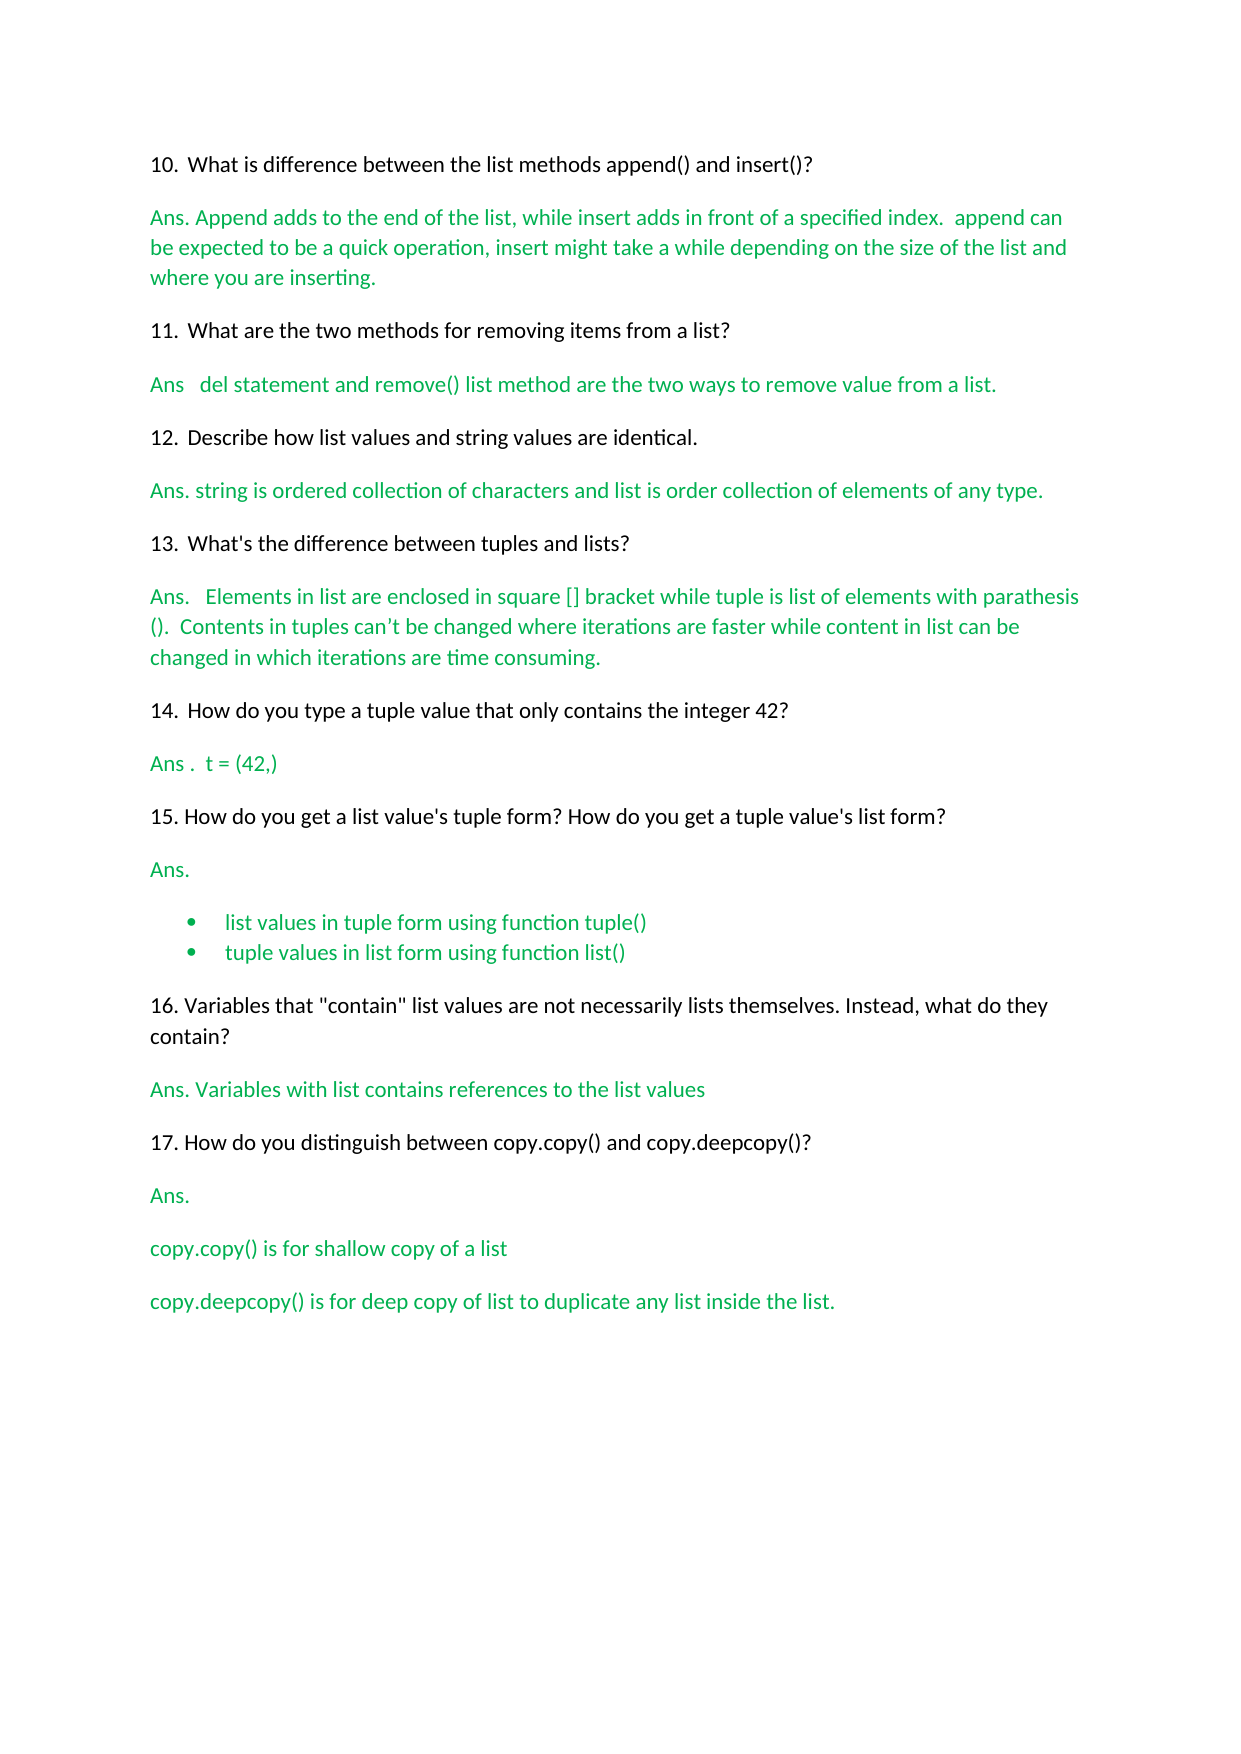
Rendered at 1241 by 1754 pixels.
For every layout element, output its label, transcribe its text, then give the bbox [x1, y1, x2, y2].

text Ans. [150, 855, 1090, 883]
list What's the difference between tuples and lists? [150, 529, 1090, 557]
list What are the two methods for removing items from a list? [150, 317, 1090, 345]
text Ans. Append adds to the end of the list, while insert adds in front of a specified index. append can be expected to be a quick operation, insert might take a while depending on the size of the list and where you are inserting. [150, 203, 1090, 292]
text copy.copy() is for shallow copy of a list [150, 1234, 1090, 1262]
text 15. How do you get a list value's tuple form? How do you get a tuple value's list form? [150, 802, 1090, 830]
text 17. How do you distinguish between copy.copy() and copy.deepcopy()? [150, 1128, 1090, 1156]
list tuple values in list form using function list() [187, 938, 1090, 967]
text Ans. Elements in list are enclosed in square [] bracket while tuple is list of elements with parathesis (). Contents in tuples can’t be changed where iterations are faster while content in list can be changed in which iterations are time consuming. [150, 582, 1090, 671]
text Ans del statement and remove() list method are the two ways to remove value from a list. [150, 370, 1090, 398]
list Describe how list values and string values are identical. [150, 423, 1090, 451]
text Ans . t = (42,) [150, 749, 1090, 777]
text Ans. string is ordered collection of characters and list is order collection of elements of any type. [150, 476, 1090, 504]
text copy.deepcopy() is for deep copy of list to duplicate any list inside the list. [150, 1287, 1090, 1316]
list What is difference between the list methods append() and insert()? [150, 150, 1090, 178]
text 16. Variables that "contain" list values are not necessarily lists themselves. Instead, what do they contain? [150, 992, 1090, 1050]
list list values in tuple form using function tuple() [187, 908, 1090, 936]
text Ans. [150, 1181, 1090, 1209]
text Ans. Variables with list contains references to the list values [150, 1075, 1090, 1103]
list How do you type a tuple value that only contains the integer 42? [150, 696, 1090, 724]
